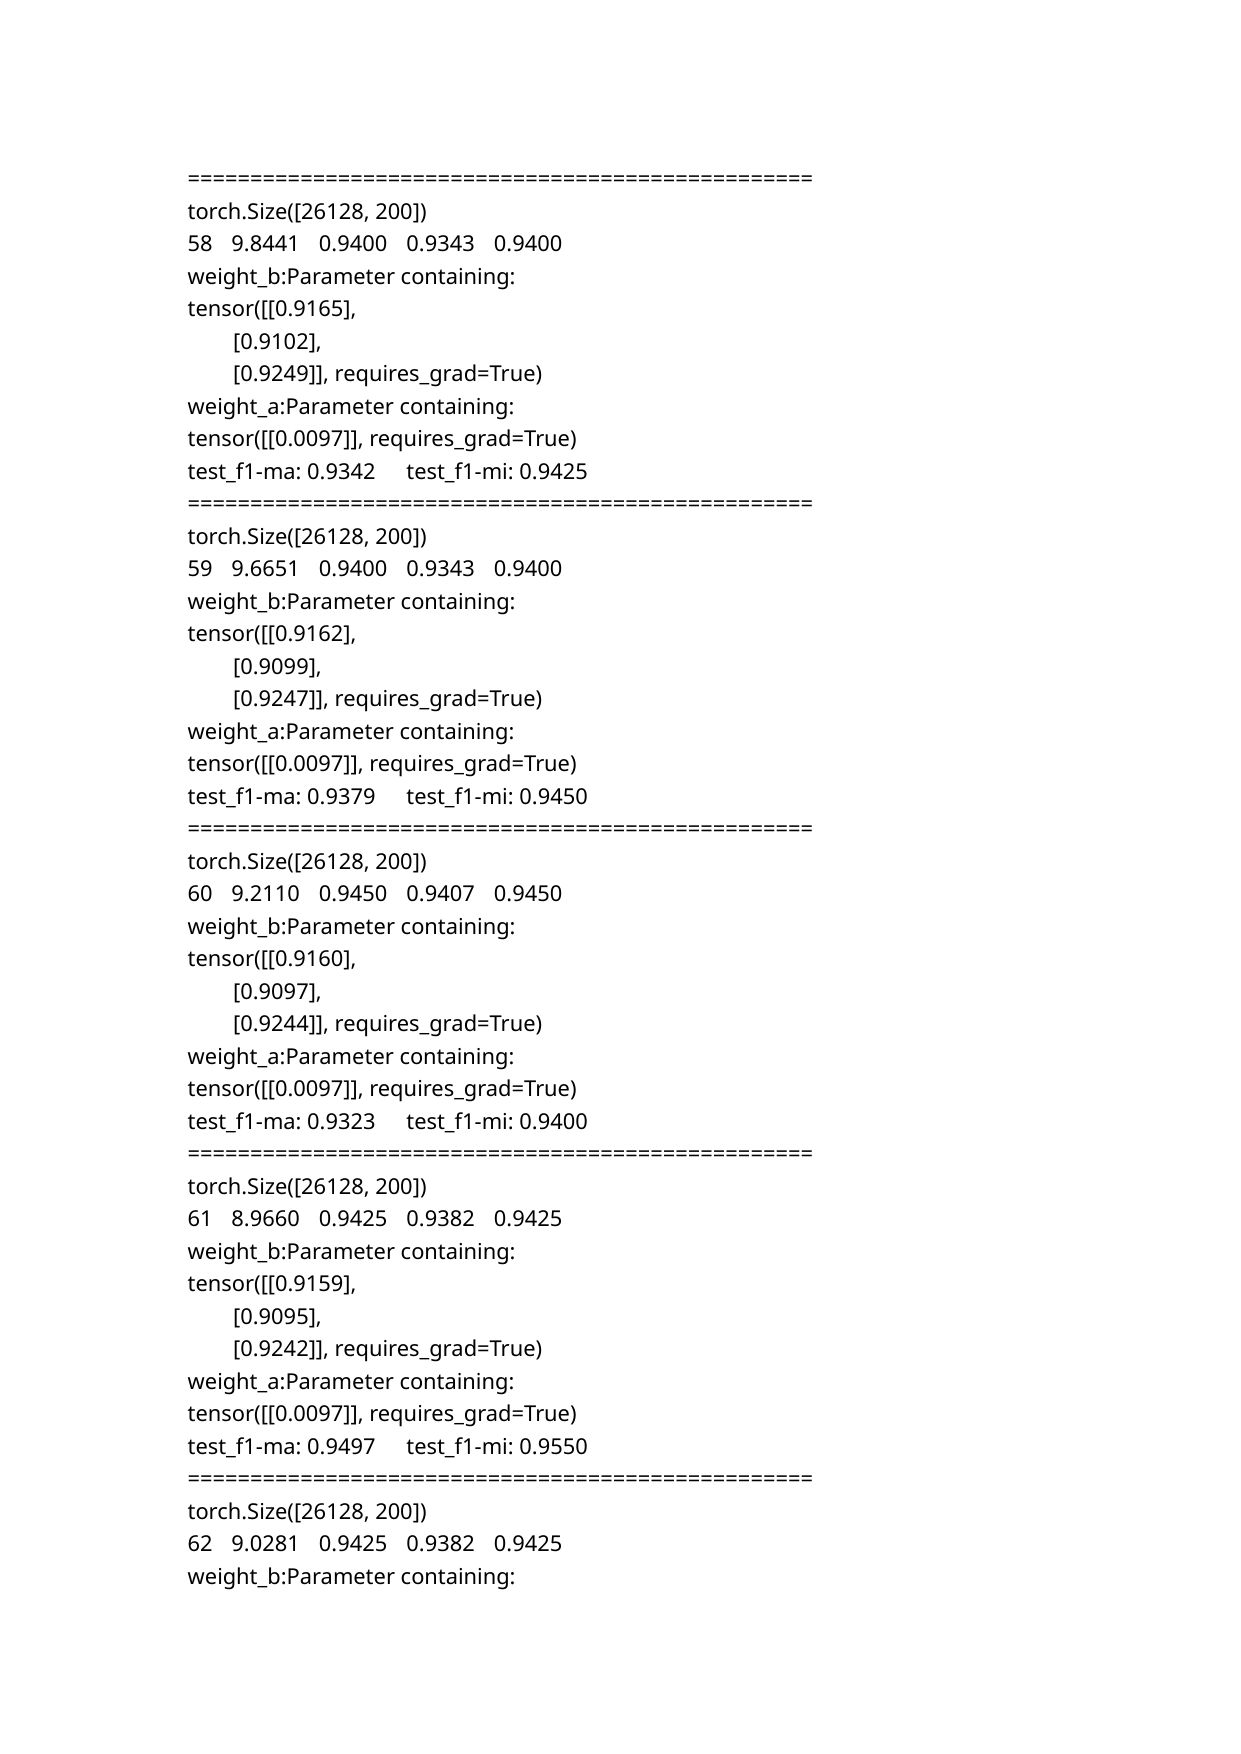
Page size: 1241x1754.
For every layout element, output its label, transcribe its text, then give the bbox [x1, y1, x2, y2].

text ================================================== [187, 487, 1053, 519]
text tensor([[0.9160], [187, 942, 1053, 974]
text torch.Size([26128, 200]) [187, 1494, 1053, 1527]
text [0.9097], [187, 974, 1053, 1007]
text test_f1-ma: 0.9497 test_f1-mi: 0.9550 [187, 1429, 1053, 1462]
text [0.9249]], requires_grad=True) [187, 357, 1053, 389]
text torch.Size([26128, 200]) [187, 1169, 1053, 1202]
text test_f1-ma: 0.9379 test_f1-mi: 0.9450 [187, 779, 1053, 812]
text test_f1-ma: 0.9342 test_f1-mi: 0.9425 [187, 454, 1053, 487]
text 61 8.9660 0.9425 0.9382 0.9425 [187, 1202, 1053, 1234]
text [0.9244]], requires_grad=True) [187, 1007, 1053, 1039]
text test_f1-ma: 0.9323 test_f1-mi: 0.9400 [187, 1104, 1053, 1137]
text ================================================== [187, 1462, 1053, 1494]
text tensor([[0.0097]], requires_grad=True) [187, 422, 1053, 454]
text 59 9.6651 0.9400 0.9343 0.9400 [187, 552, 1053, 584]
text ================================================== [187, 812, 1053, 844]
text tensor([[0.0097]], requires_grad=True) [187, 747, 1053, 779]
text weight_b:Parameter containing: [187, 909, 1053, 942]
text 58 9.8441 0.9400 0.9343 0.9400 [187, 227, 1053, 259]
text tensor([[0.9165], [187, 292, 1053, 324]
text 62 9.0281 0.9425 0.9382 0.9425 [187, 1527, 1053, 1559]
text weight_a:Parameter containing: [187, 1364, 1053, 1397]
text torch.Size([26128, 200]) [187, 194, 1053, 227]
text torch.Size([26128, 200]) [187, 844, 1053, 877]
text [0.9247]], requires_grad=True) [187, 682, 1053, 714]
text ================================================== [187, 1137, 1053, 1169]
text [0.9102], [187, 324, 1053, 357]
text weight_b:Parameter containing: [187, 1559, 1053, 1592]
text 60 9.2110 0.9450 0.9407 0.9450 [187, 877, 1053, 909]
text [0.9099], [187, 649, 1053, 682]
text [0.9095], [187, 1299, 1053, 1332]
text weight_b:Parameter containing: [187, 259, 1053, 292]
text weight_b:Parameter containing: [187, 584, 1053, 617]
text tensor([[0.0097]], requires_grad=True) [187, 1072, 1053, 1104]
text tensor([[0.0097]], requires_grad=True) [187, 1397, 1053, 1429]
text [0.9242]], requires_grad=True) [187, 1332, 1053, 1364]
text weight_a:Parameter containing: [187, 389, 1053, 422]
text tensor([[0.9159], [187, 1267, 1053, 1299]
text weight_a:Parameter containing: [187, 1039, 1053, 1072]
text tensor([[0.9162], [187, 617, 1053, 649]
text torch.Size([26128, 200]) [187, 519, 1053, 552]
text weight_b:Parameter containing: [187, 1234, 1053, 1267]
text weight_a:Parameter containing: [187, 714, 1053, 747]
text ================================================== [187, 162, 1053, 194]
